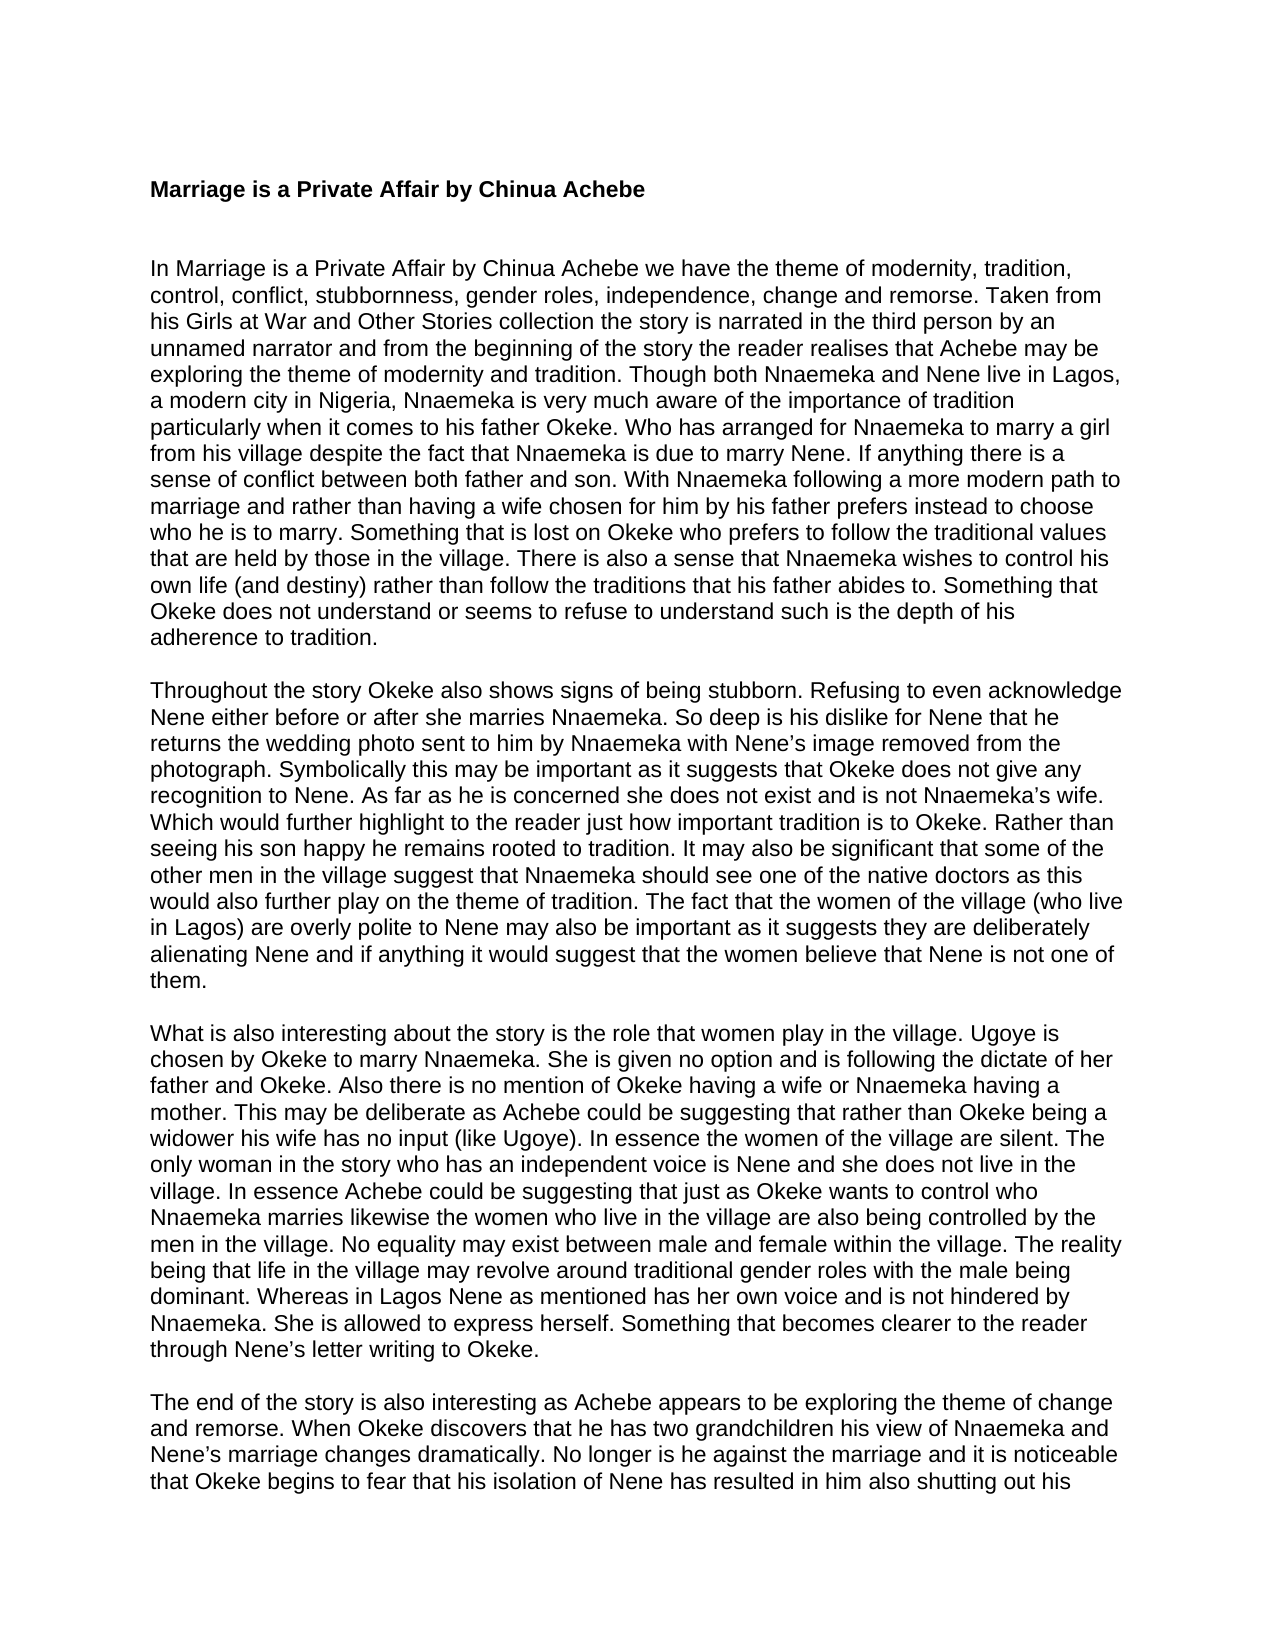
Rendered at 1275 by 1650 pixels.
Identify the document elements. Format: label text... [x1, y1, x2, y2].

text Throughout the story Okeke also shows signs of being stubborn. Refusing to even acknowledge Nene either before or after she marries Nnaemeka. So deep is his dislike for Nene that he returns the wedding photo sent to him by Nnaemeka with Nene’s image removed from the photograph. Symbolically this may be important as it suggests that Okeke does not give any recognition to Nene. As far as he is concerned she does not exist and is not Nnaemeka’s wife. Which would further highlight to the reader just how important tradition is to Okeke. Rather than seeing his son happy he remains rooted to tradition. It may also be significant that some of the other men in the village suggest that Nnaemeka should see one of the native doctors as this would also further play on the theme of tradition. The fact that the women of the village (who live in Lagos) are overly polite to Nene may also be important as it suggests they are deliberately alienating Nene and if anything it would suggest that the women believe that Nene is not one of them. [150, 677, 1125, 993]
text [150, 1389, 1125, 1494]
text In Marriage is a Private Affair by Chinua Achebe we have the theme of modernity, tradition, control, conflict, stubbornness, gender roles, independence, change and remorse. Taken from his Girls at War and Other Stories collection the story is narrated in the third person by an unnamed narrator and from the beginning of the story the reader realises that Achebe may be exploring the theme of modernity and tradition. Though both Nnaemeka and Nene live in Lagos, a modern city in Nigeria, Nnaemeka is very much aware of the importance of tradition particularly when it comes to his father Okeke. Who has arranged for Nnaemeka to marry a girl from his village despite the fact that Nnaemeka is due to marry Nene. If anything there is a sense of conflict between both father and son. With Nnaemeka following a more modern path to marriage and rather than having a wife chosen for him by his father prefers instead to choose who he is to marry. Something that is lost on Okeke who prefers to follow the traditional values that are held by those in the village. There is also a sense that Nnaemeka wishes to control his own life (and destiny) rather than follow the traditions that his father abides to. Something that Okeke does not understand or seems to refuse to understand such is the depth of his adherence to tradition. [150, 255, 1125, 651]
text What is also interesting about the story is the role that women play in the village. Ugoye is chosen by Okeke to marry Nnaemeka. She is given no option and is following the dictate of her father and Okeke. Also there is no mention of Okeke having a wife or Nnaemeka having a mother. This may be deliberate as Achebe could be suggesting that rather than Okeke being a widower his wife has no input (like Ugoye). In essence the women of the village are silent. The only woman in the story who has an independent voice is Nene and she does not live in the village. In essence Achebe could be suggesting that just as Okeke wants to control who Nnaemeka marries likewise the women who live in the village are also being controlled by the men in the village. No equality may exist between male and female within the village. The reality being that life in the village may revolve around traditional gender roles with the male being dominant. Whereas in Lagos Nene as mentioned has her own voice and is not hindered by Nnaemeka. She is allowed to express herself. Something that becomes clearer to the reader through Nene’s letter writing to Okeke. [150, 1020, 1125, 1362]
text Marriage is a Private Affair by Chinua Achebe [150, 176, 1125, 203]
